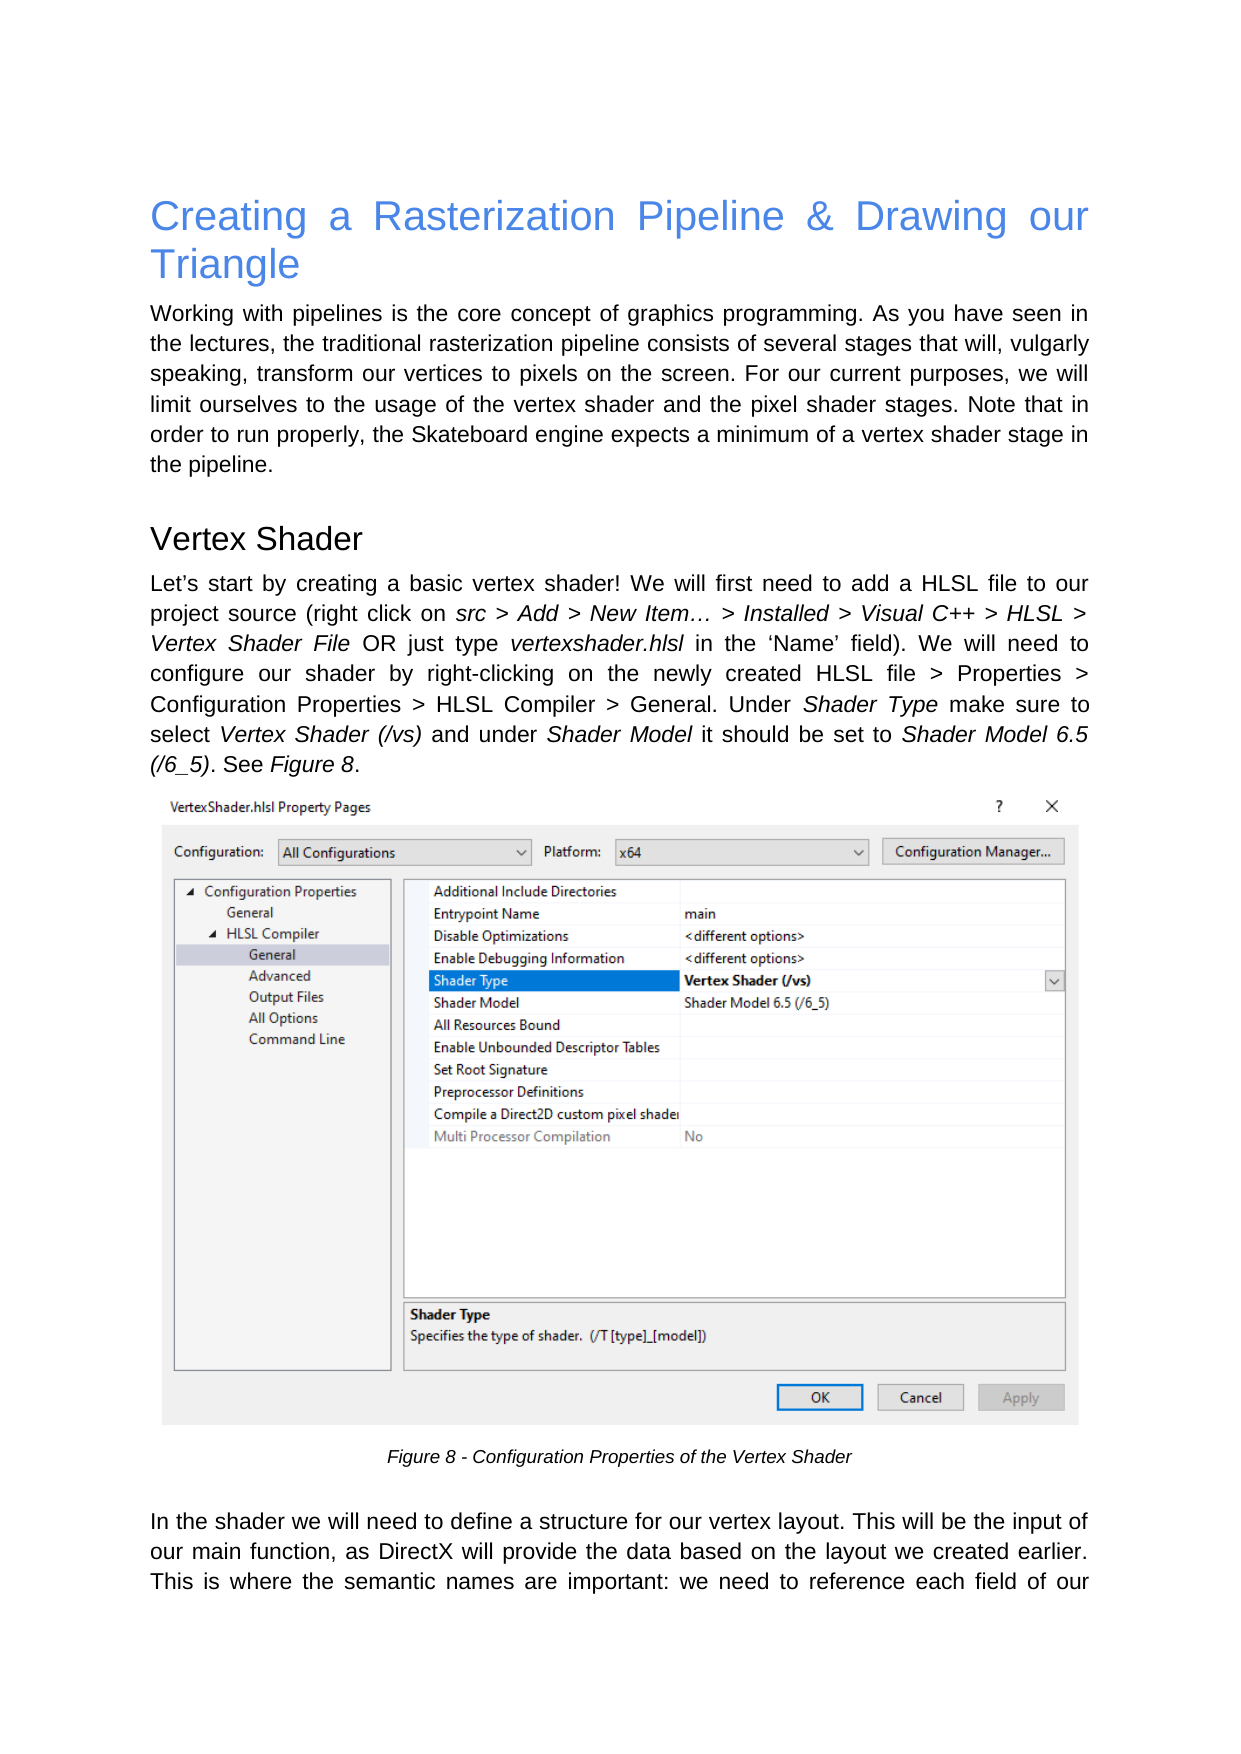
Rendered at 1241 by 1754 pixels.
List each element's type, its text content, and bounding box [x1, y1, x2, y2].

table_cell Figure 8 - Configuration Properties of the Vertex Shader [150, 1435, 1091, 1478]
picture [161, 791, 1079, 1425]
table_header [150, 781, 1091, 1435]
subtitle Creating a Rasterization Pipeline & Drawing our Triangle [150, 192, 1090, 287]
text Working with pipelines is the core concept of graphics programming. As you have seen in the lectures, the traditional rasterization pipeline consists of several stages that will, vulgarly speaking, transform our vertices to pixels on the screen. For our current purposes, we will limit ourselves to the usage of the vertex shader and the pixel shader stages. Note that in order to run properly, the Skateboard engine expects a minimum of a vertex shader stage in the pipeline. [150, 300, 1090, 477]
text Let’s start by creating a basic vertex shader! We will first need to add a HLSL file to our project source (right click on src > Add > New Item… > Installed > Visual C++ > HLSL > Vertex Shader File OR just type vertexshader.hlsl in the ‘Name’ field). We will need to configure our shader by right-clicking on the newly created HLSL file > Properties > Configuration Properties > HLSL Compiler > General. Under Shader Type make sure to select Vertex Shader (/vs) and under Shader Model it should be set to Shader Model 6.5 (/6_5). See Figure 8. [150, 570, 1090, 777]
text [150, 1508, 1090, 1595]
subtitle Vertex Shader [150, 519, 1090, 557]
